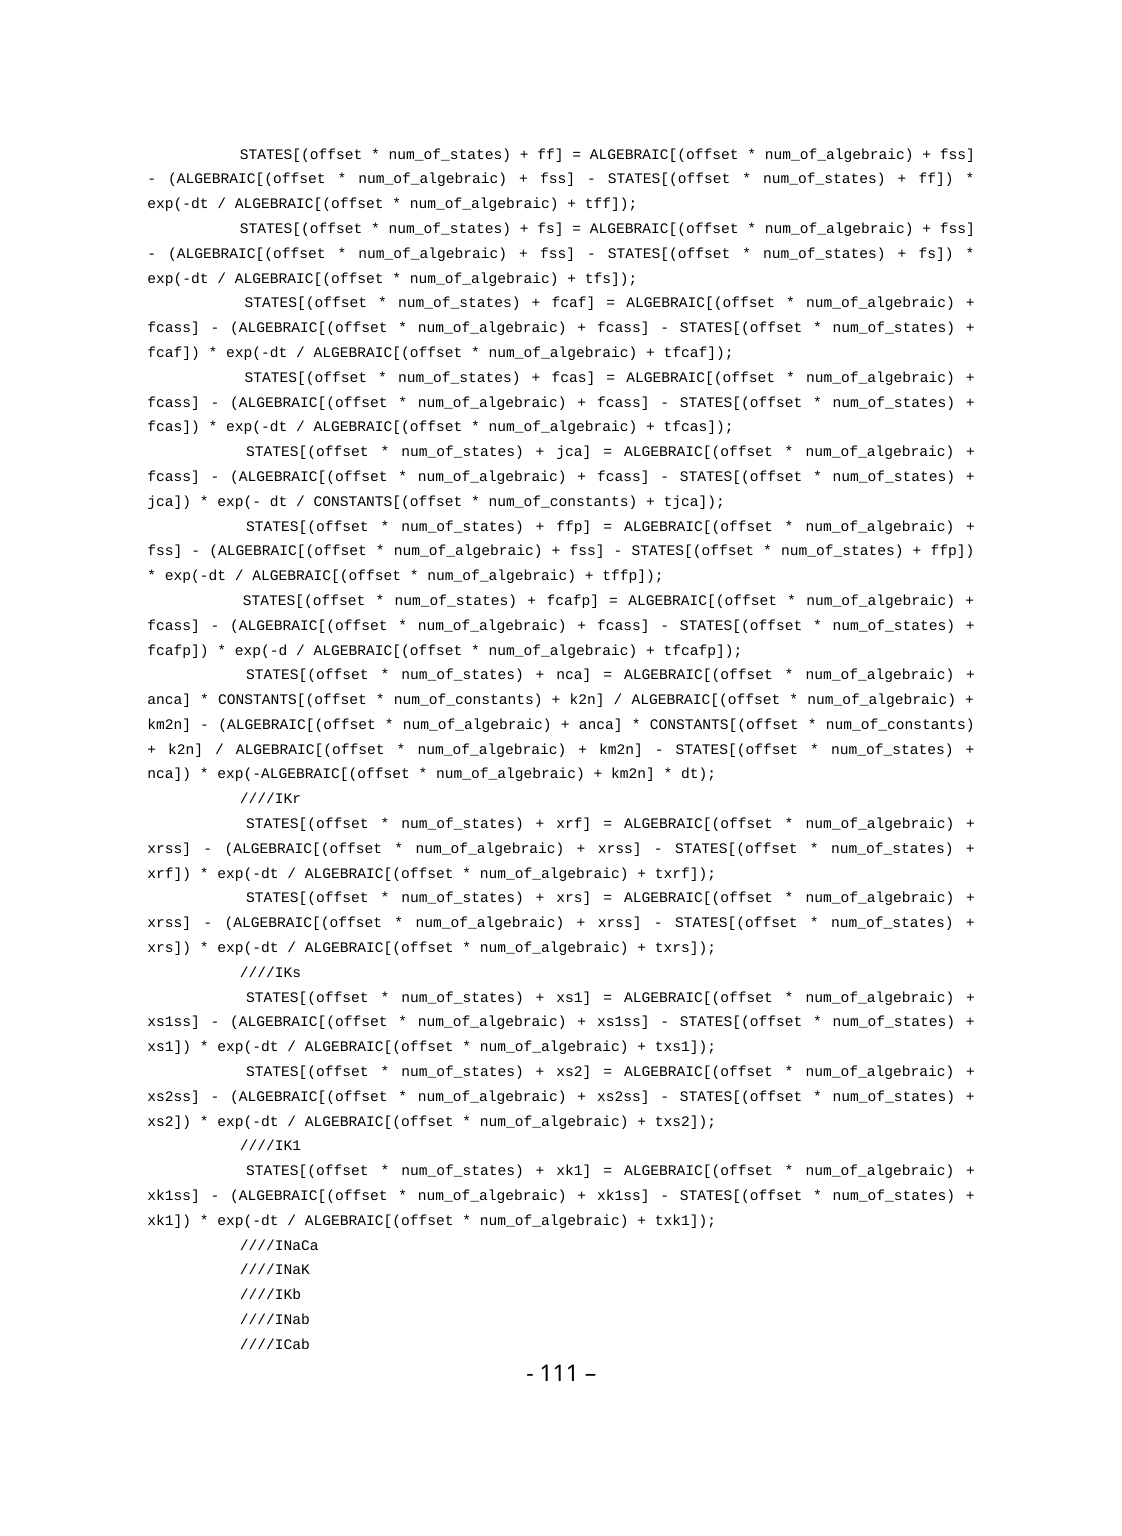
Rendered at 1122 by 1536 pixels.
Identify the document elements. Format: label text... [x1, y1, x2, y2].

text STATES[(offset * num_of_states) + ff] = ALGEBRAIC[(offset * num_of_algebraic) + fss] - (ALGEBRAIC[(offset * num_of_algebraic) + fss] - STATES[(offset * num_of_states) + ff]) * exp(-dt / ALGEBRAIC[(offset * num_of_algebraic) + tff]); [147, 147, 975, 213]
text STATES[(offset * num_of_states) + xrf] = ALGEBRAIC[(offset * num_of_algebraic) + xrss] - (ALGEBRAIC[(offset * num_of_algebraic) + xrss] - STATES[(offset * num_of_states) + xrf]) * exp(-dt / ALGEBRAIC[(offset * num_of_algebraic) + txrf]); [147, 816, 975, 882]
text STATES[(offset * num_of_states) + xs1] = ALGEBRAIC[(offset * num_of_algebraic) + xs1ss] - (ALGEBRAIC[(offset * num_of_algebraic) + xs1ss] - STATES[(offset * num_of_states) + xs1]) * exp(-dt / ALGEBRAIC[(offset * num_of_algebraic) + txs1]); [147, 990, 975, 1056]
text ////IKs [147, 965, 975, 982]
text STATES[(offset * num_of_states) + xs2] = ALGEBRAIC[(offset * num_of_algebraic) + xs2ss] - (ALGEBRAIC[(offset * num_of_algebraic) + xs2ss] - STATES[(offset * num_of_states) + xs2]) * exp(-dt / ALGEBRAIC[(offset * num_of_algebraic) + txs2]); [147, 1064, 975, 1130]
text STATES[(offset * num_of_states) + fcaf] = ALGEBRAIC[(offset * num_of_algebraic) + fcass] - (ALGEBRAIC[(offset * num_of_algebraic) + fcass] - STATES[(offset * num_of_states) + fcaf]) * exp(-dt / ALGEBRAIC[(offset * num_of_algebraic) + tfcaf]); [147, 296, 975, 362]
text ////INaCa [147, 1238, 975, 1254]
text ////INaK [147, 1263, 975, 1279]
text ////IKb [147, 1287, 975, 1304]
text STATES[(offset * num_of_states) + xrs] = ALGEBRAIC[(offset * num_of_algebraic) + xrss] - (ALGEBRAIC[(offset * num_of_algebraic) + xrss] - STATES[(offset * num_of_states) + xrs]) * exp(-dt / ALGEBRAIC[(offset * num_of_algebraic) + txrs]); [147, 891, 975, 957]
text ////IK1 [147, 1139, 975, 1155]
text STATES[(offset * num_of_states) + nca] = ALGEBRAIC[(offset * num_of_algebraic) + anca] * CONSTANTS[(offset * num_of_constants) + k2n] / ALGEBRAIC[(offset * num_of_algebraic) + km2n] - (ALGEBRAIC[(offset * num_of_algebraic) + anca] * CONSTANTS[(offset * num_of_constants) + k2n] / ALGEBRAIC[(offset * num_of_algebraic) + km2n] - STATES[(offset * num_of_states) + nca]) * exp(-ALGEBRAIC[(offset * num_of_algebraic) + km2n] * dt); [147, 668, 975, 783]
text STATES[(offset * num_of_states) + ffp] = ALGEBRAIC[(offset * num_of_algebraic) + fss] - (ALGEBRAIC[(offset * num_of_algebraic) + fss] - STATES[(offset * num_of_states) + ffp]) * exp(-dt / ALGEBRAIC[(offset * num_of_algebraic) + tffp]); [147, 519, 975, 585]
text STATES[(offset * num_of_states) + fcas] = ALGEBRAIC[(offset * num_of_algebraic) + fcass] - (ALGEBRAIC[(offset * num_of_algebraic) + fcass] - STATES[(offset * num_of_states) + fcas]) * exp(-dt / ALGEBRAIC[(offset * num_of_algebraic) + tfcas]); [147, 370, 975, 436]
text ////INab [147, 1312, 975, 1329]
text ////IKr [147, 792, 975, 808]
text STATES[(offset * num_of_states) + jca] = ALGEBRAIC[(offset * num_of_algebraic) + fcass] - (ALGEBRAIC[(offset * num_of_algebraic) + fcass] - STATES[(offset * num_of_states) + jca]) * exp(- dt / CONSTANTS[(offset * num_of_constants) + tjca]); [147, 444, 975, 511]
text STATES[(offset * num_of_states) + fcafp] = ALGEBRAIC[(offset * num_of_algebraic) + fcass] - (ALGEBRAIC[(offset * num_of_algebraic) + fcass] - STATES[(offset * num_of_states) + fcafp]) * exp(-d / ALGEBRAIC[(offset * num_of_algebraic) + tfcafp]); [147, 593, 975, 659]
text STATES[(offset * num_of_states) + fs] = ALGEBRAIC[(offset * num_of_algebraic) + fss] - (ALGEBRAIC[(offset * num_of_algebraic) + fss] - STATES[(offset * num_of_states) + fs]) * exp(-dt / ALGEBRAIC[(offset * num_of_algebraic) + tfs]); [147, 221, 975, 287]
text ////ICab [147, 1337, 975, 1353]
text STATES[(offset * num_of_states) + xk1] = ALGEBRAIC[(offset * num_of_algebraic) + xk1ss] - (ALGEBRAIC[(offset * num_of_algebraic) + xk1ss] - STATES[(offset * num_of_states) + xk1]) * exp(-dt / ALGEBRAIC[(offset * num_of_algebraic) + txk1]); [147, 1163, 975, 1229]
